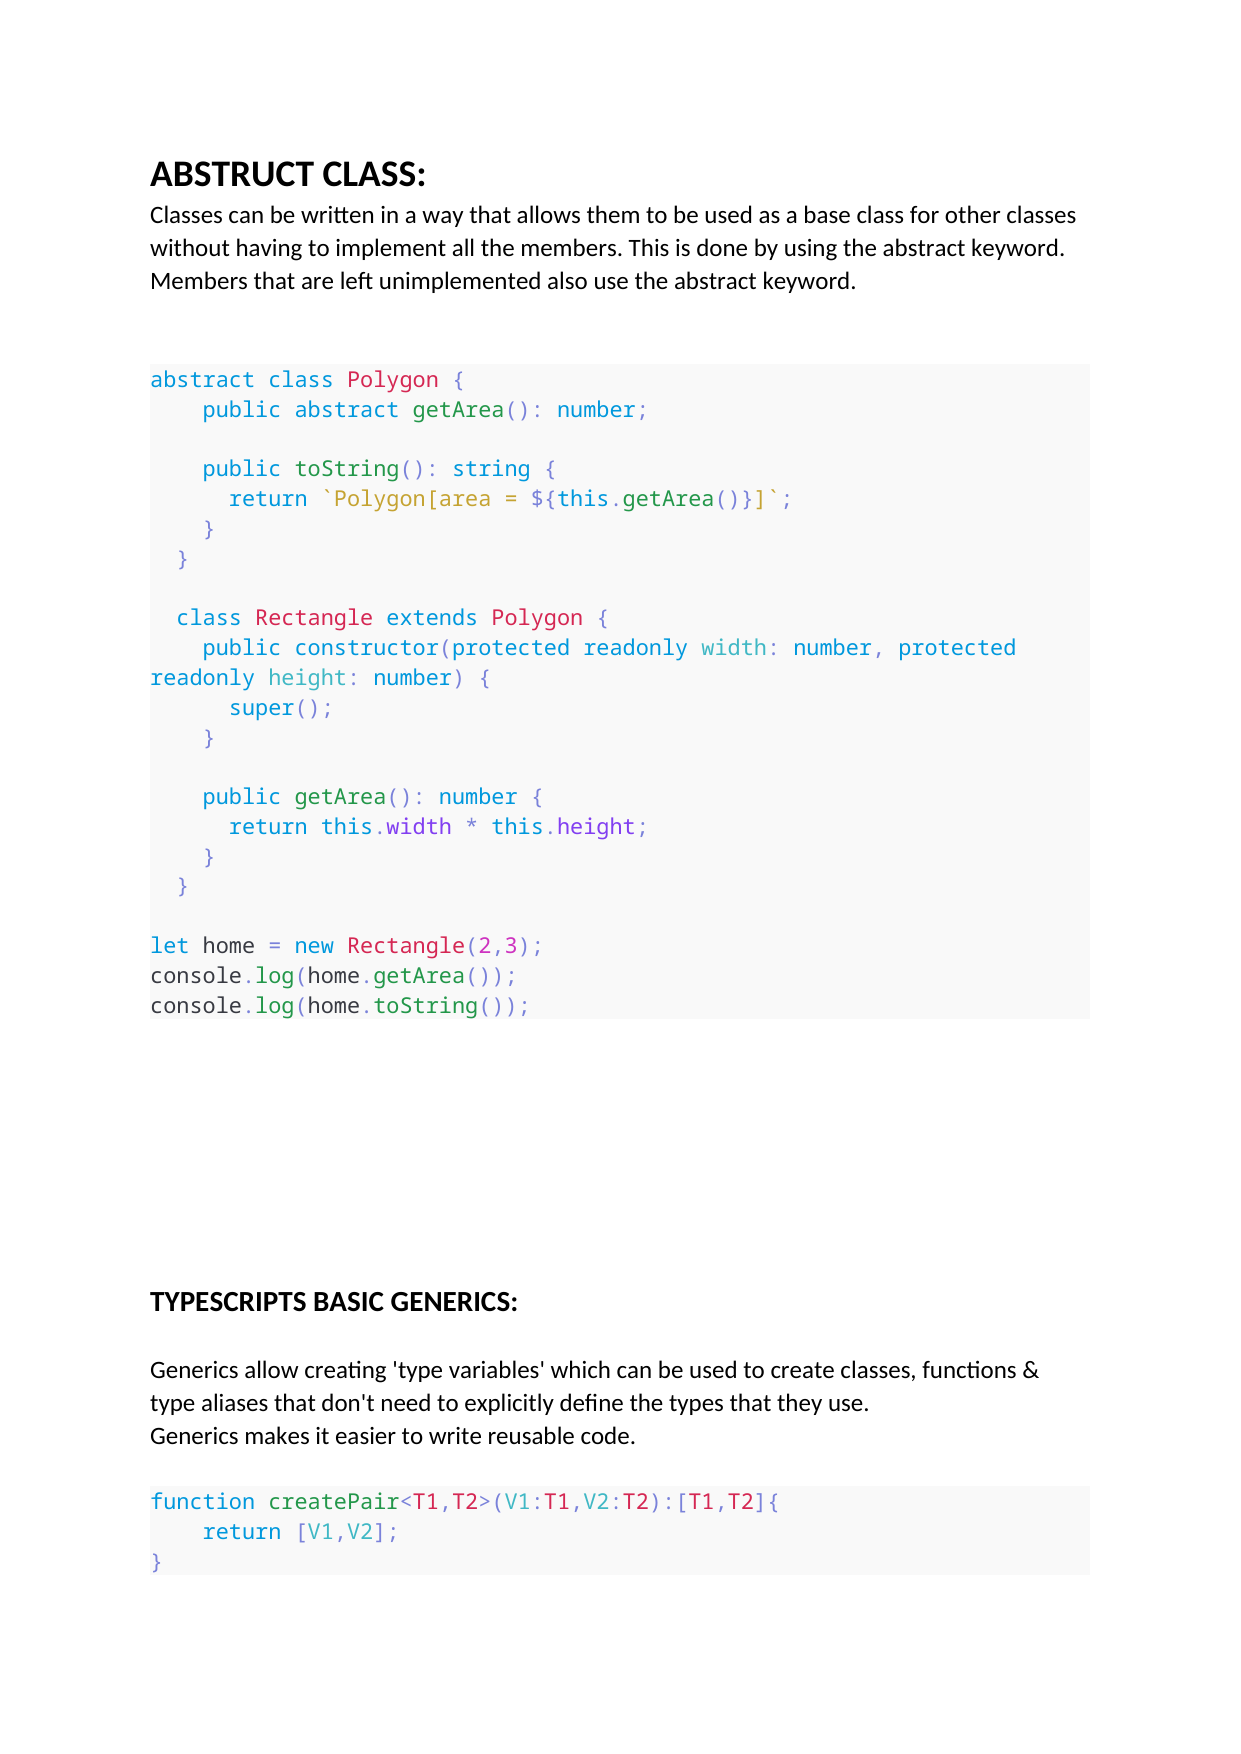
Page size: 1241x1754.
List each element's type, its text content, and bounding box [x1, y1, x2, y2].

text } [150, 722, 1090, 751]
text ABSTRUCT CLASS: [150, 150, 1090, 196]
text } [150, 1546, 1090, 1575]
text TYPESCRIPTS BASIC GENERICS: [150, 1283, 1090, 1319]
text } [150, 871, 1090, 900]
text Generics makes it easier to write reusable code. [150, 1420, 1090, 1451]
text abstract class Polygon { [150, 364, 1090, 394]
text public constructor(protected readonly width: number, protected readonly height: number) { [150, 632, 1090, 692]
text function createPair<T1,T2>(V1:T1,V2:T2):[T1,T2]{ [150, 1486, 1090, 1516]
text } [150, 513, 1090, 543]
text } [150, 841, 1090, 871]
text public abstract getArea(): number; [150, 394, 1090, 424]
text return [V1,V2]; [150, 1516, 1090, 1546]
text super(); [150, 692, 1090, 722]
text return `Polygon[area = ${this.getArea()}]`; [150, 483, 1090, 513]
text let home = new Rectangle(2,3); [150, 930, 1090, 960]
text public getArea(): number { [150, 781, 1090, 811]
text public toString(): string { [150, 453, 1090, 483]
text Classes can be written in a way that allows them to be used as a base class for other classes without having to implement all the members. This is done by using the abstract keyword. Members that are left unimplemented also use the abstract keyword. [150, 199, 1090, 296]
text console.log(home.getArea()); [150, 960, 1090, 990]
text } [150, 543, 1090, 573]
text return this.width * this.height; [150, 811, 1090, 841]
text Generics allow creating 'type variables' which can be used to create classes, functions & type aliases that don't need to explicitly define the types that they use. [150, 1354, 1090, 1418]
text class Rectangle extends Polygon { [150, 602, 1090, 632]
text console.log(home.toString()); [150, 990, 1090, 1019]
